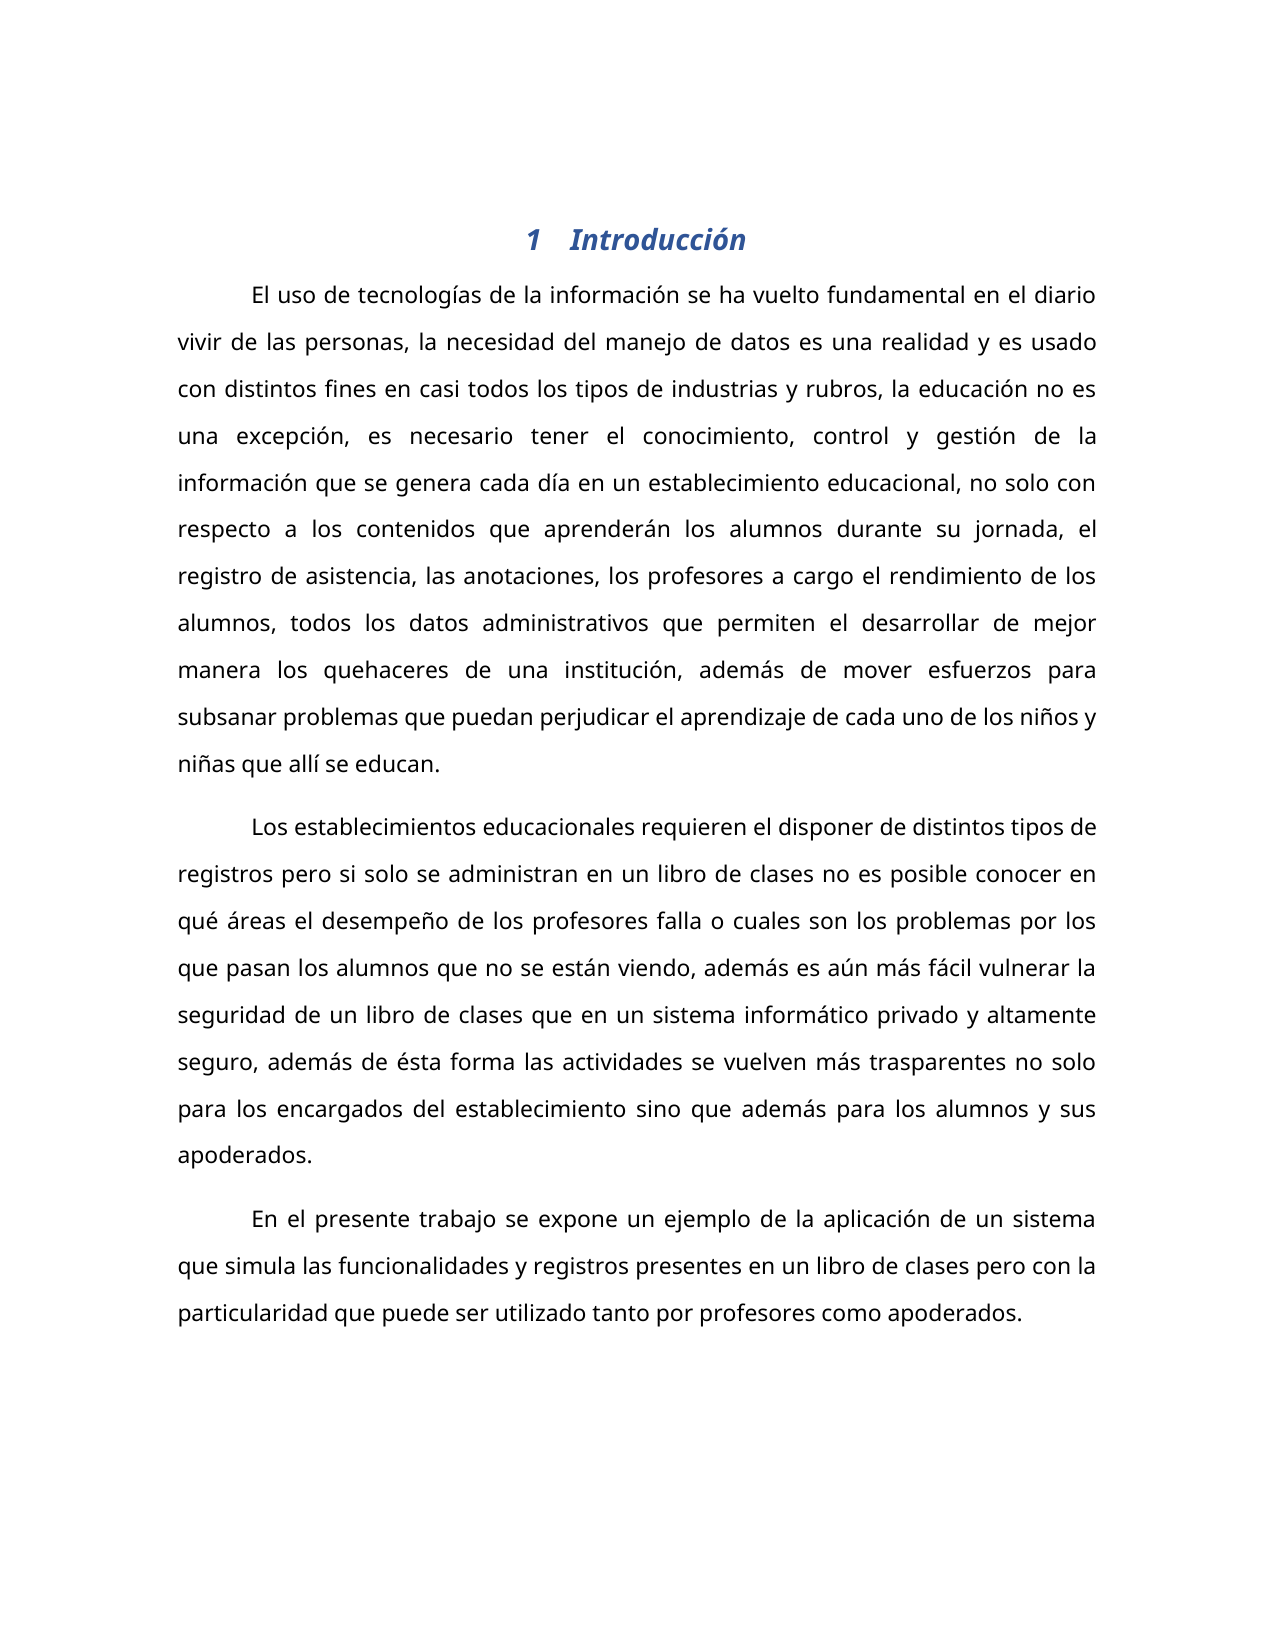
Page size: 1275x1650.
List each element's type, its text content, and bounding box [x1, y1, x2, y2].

subtitle Introducción [177, 219, 1098, 259]
text Los establecimientos educacionales requieren el disponer de distintos tipos de registros pero si solo se administran en un libro de clases no es posible conocer en qué áreas el desempeño de los profesores falla o cuales son los problemas por los que pasan los alumnos que no se están viendo, además es aún más fácil vulnerar la seguridad de un libro de clases que en un sistema informático privado y altamente seguro, además de ésta forma las actividades se vuelven más trasparentes no solo para los encargados del establecimiento sino que además para los alumnos y sus apoderados. [177, 811, 1098, 1171]
text En el presente trabajo se expone un ejemplo de la aplicación de un sistema que simula las funcionalidades y registros presentes en un libro de clases pero con la particularidad que puede ser utilizado tanto por profesores como apoderados. [177, 1203, 1098, 1328]
text El uso de tecnologías de la información se ha vuelto fundamental en el diario vivir de las personas, la necesidad del manejo de datos es una realidad y es usado con distintos fines en casi todos los tipos de industrias y rubros, la educación no es una excepción, es necesario tener el conocimiento, control y gestión de la información que se genera cada día en un establecimiento educacional, no solo con respecto a los contenidos que aprenderán los alumnos durante su jornada, el registro de asistencia, las anotaciones, los profesores a cargo el rendimiento de los alumnos, todos los datos administrativos que permiten el desarrollar de mejor manera los quehaceres de una institución, además de mover esfuerzos para subsanar problemas que puedan perjudicar el aprendizaje de cada uno de los niños y niñas que allí se educan. [177, 279, 1098, 779]
